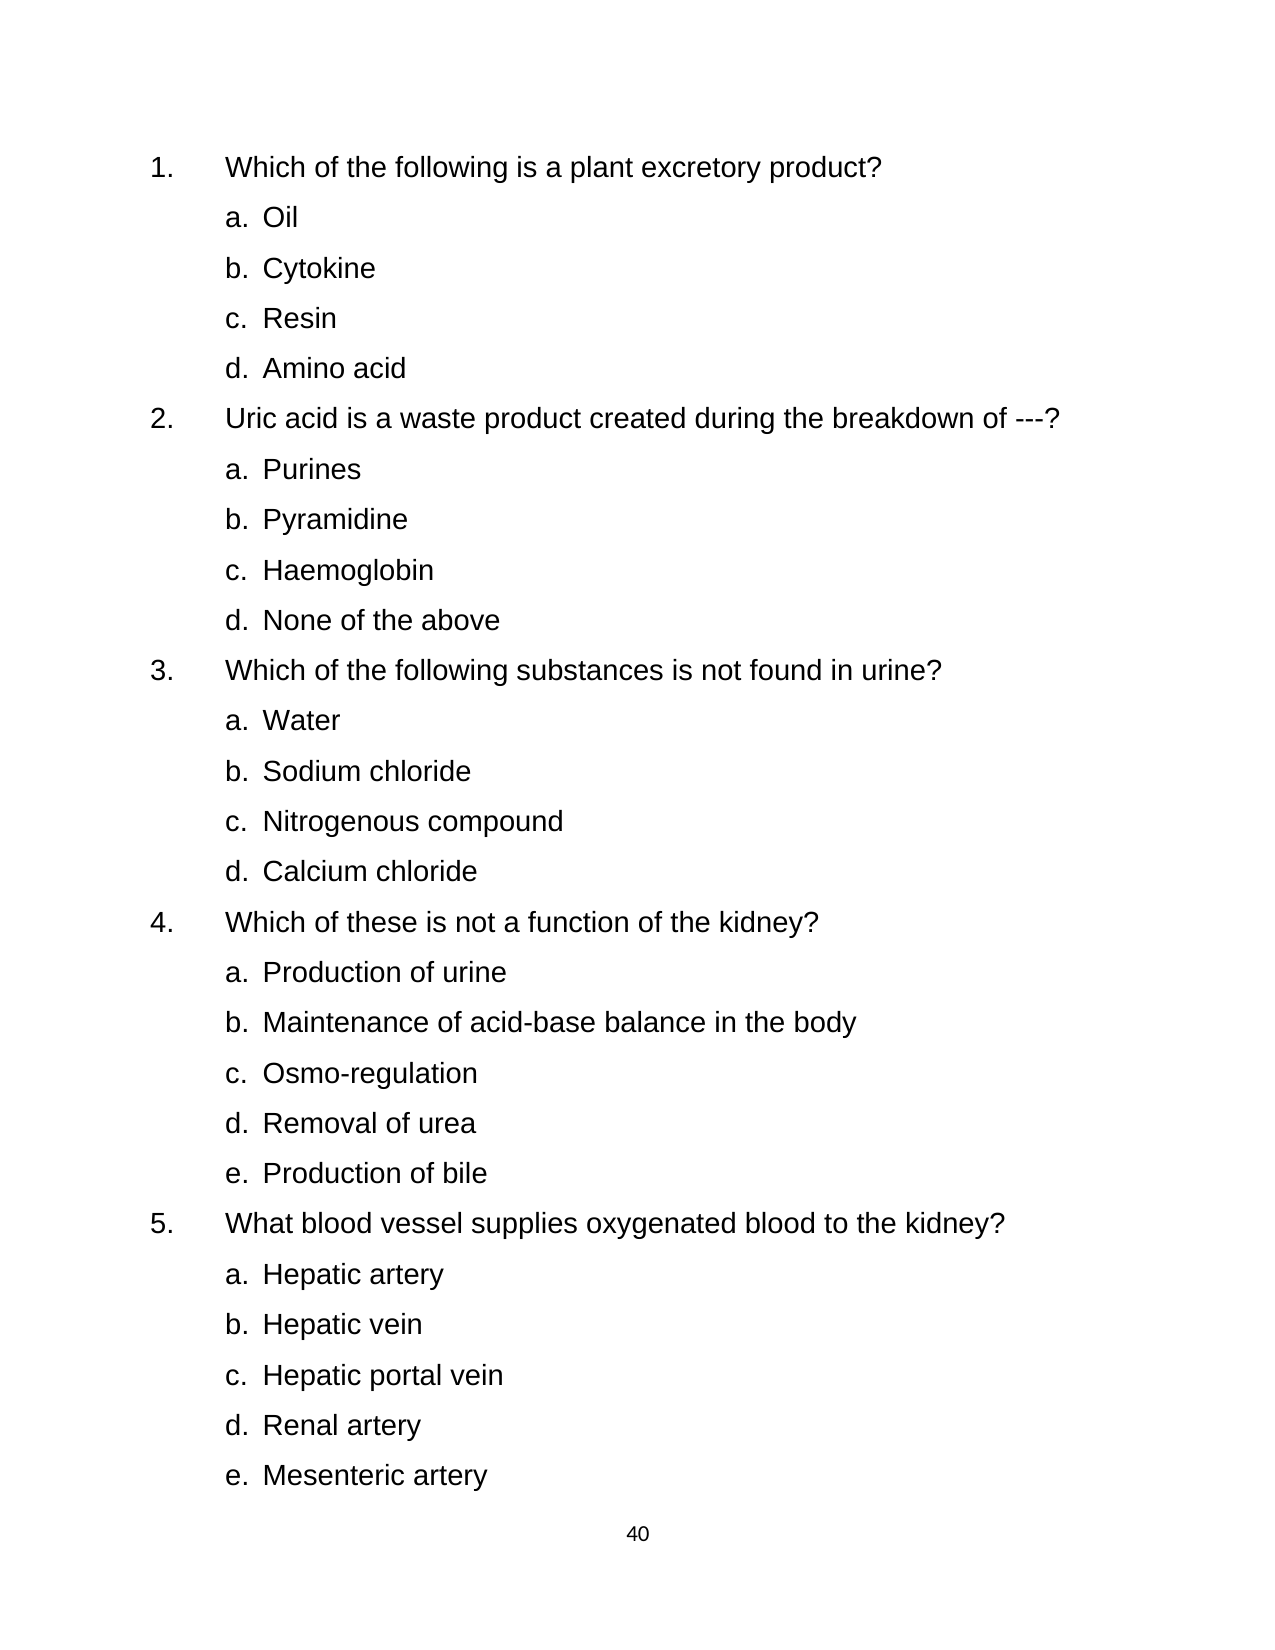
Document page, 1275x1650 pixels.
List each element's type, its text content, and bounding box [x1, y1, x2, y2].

list Amino acid [225, 351, 1125, 385]
list Hepatic vein [225, 1307, 1125, 1341]
list Renal artery [225, 1408, 1125, 1441]
list Nitrogenous compound [225, 804, 1125, 838]
list Production of bile [225, 1156, 1125, 1190]
list Purines [225, 452, 1125, 485]
list Which of the following is a plant excretory product? [150, 150, 1125, 183]
list Which of the following substances is not found in urine? [150, 653, 1125, 687]
list What blood vessel supplies oxygenated blood to the kidney? [150, 1207, 1125, 1240]
list Hepatic portal vein [225, 1357, 1125, 1391]
list Mesenteric artery [225, 1458, 1125, 1492]
list Cytokine [225, 251, 1125, 284]
list Hepatic artery [225, 1257, 1125, 1290]
list Sodium chloride [225, 754, 1125, 787]
list Resin [225, 301, 1125, 334]
list Oil [225, 200, 1125, 234]
list Calcium chloride [225, 854, 1125, 888]
list Which of these is not a function of the kidney? [150, 905, 1125, 938]
list Water [225, 703, 1125, 737]
list Production of urine [225, 955, 1125, 988]
list Haemoglobin [225, 552, 1125, 586]
list Pyramidine [225, 502, 1125, 536]
list Removal of urea [225, 1106, 1125, 1139]
list None of the above [225, 603, 1125, 636]
list Osmo-regulation [225, 1056, 1125, 1089]
list Maintenance of acid-base balance in the body [225, 1005, 1125, 1039]
list Uric acid is a waste product created during the breakdown of ---? [150, 402, 1125, 435]
